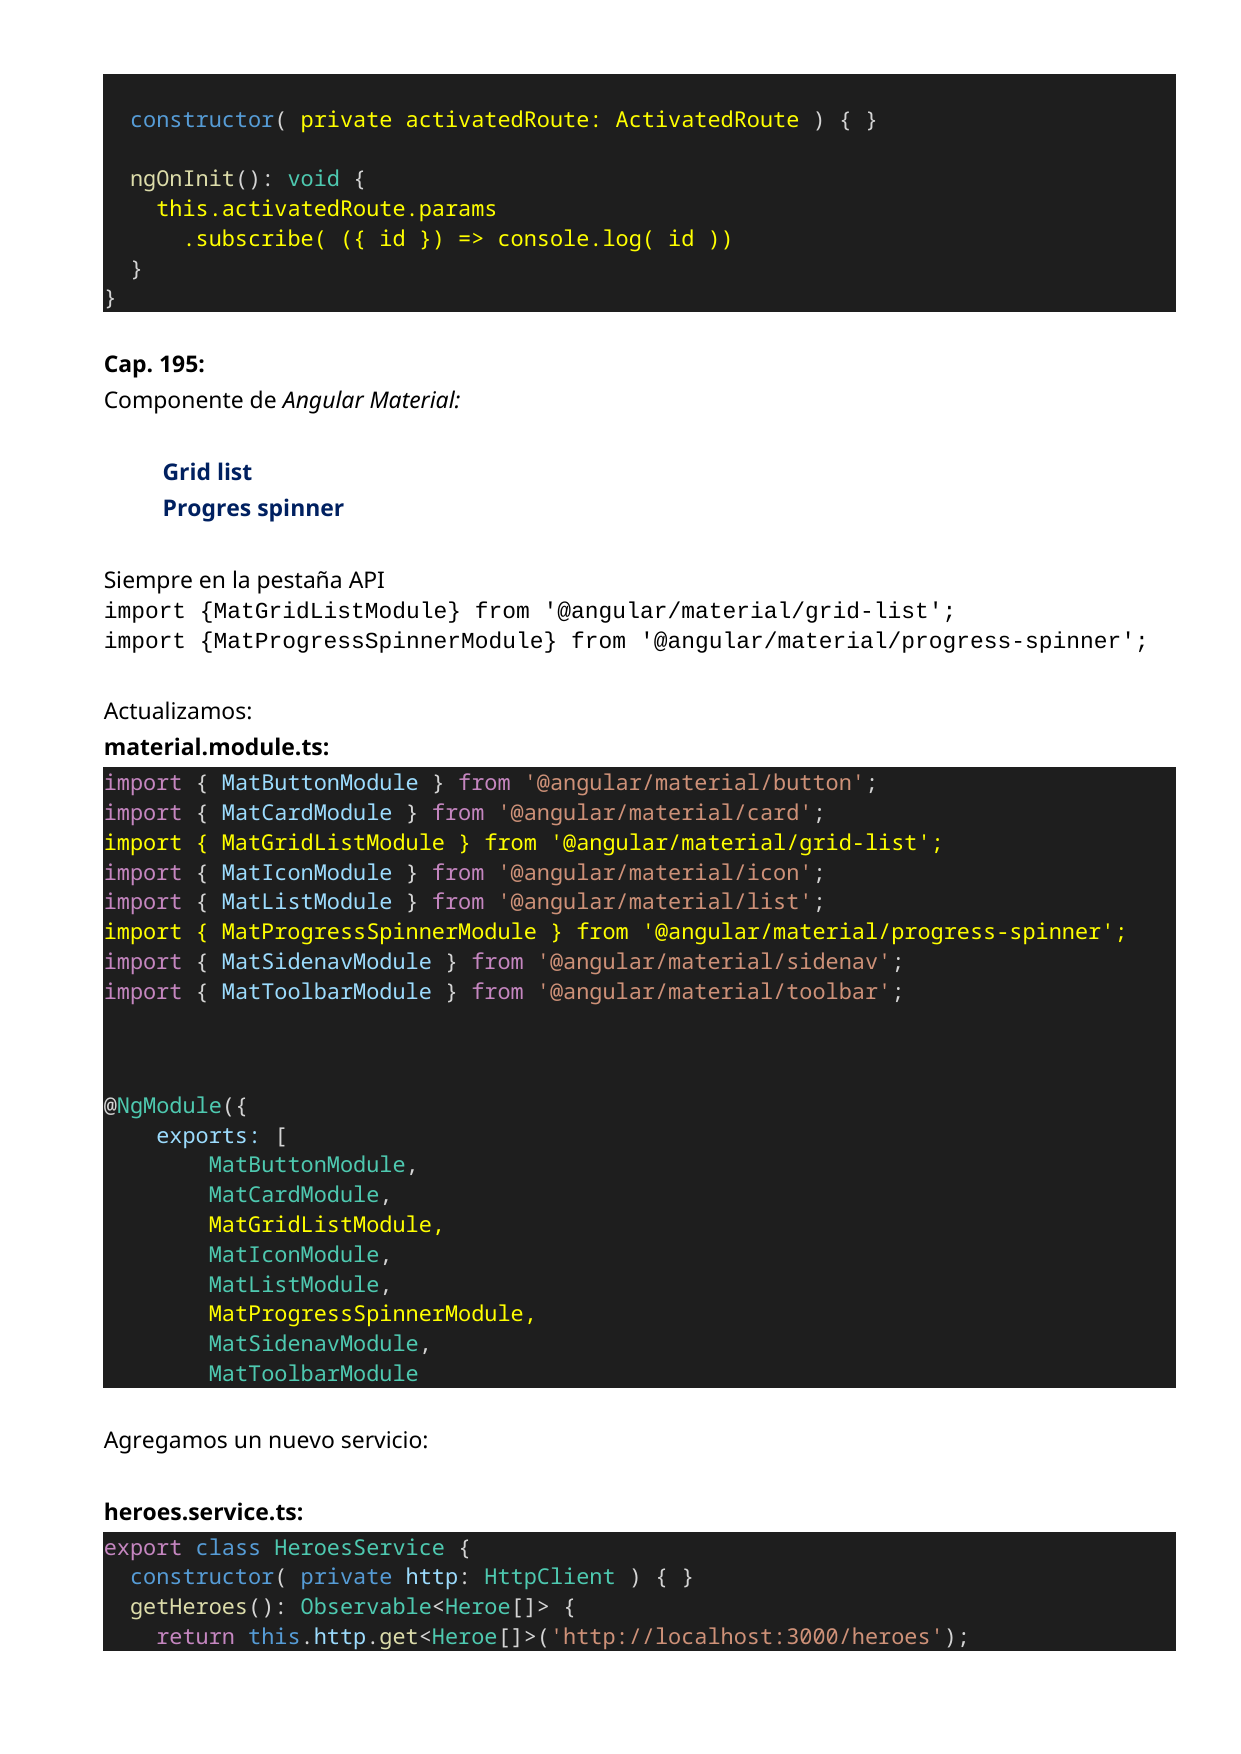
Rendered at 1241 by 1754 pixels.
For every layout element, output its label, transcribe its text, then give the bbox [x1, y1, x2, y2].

text import { MatCardModule } from '@angular/material/card'; [103, 797, 1176, 827]
text getHeroes(): Observable<Heroe[]> { [103, 1591, 1176, 1621]
text MatIconModule, [103, 1239, 1176, 1269]
text material.module.ts: [103, 731, 1176, 762]
text import { MatIconModule } from '@angular/material/icon'; [103, 856, 1176, 886]
text constructor( private http: HttpClient ) { } [103, 1561, 1176, 1591]
text MatProgressSpinnerModule, [103, 1298, 1176, 1328]
text import { MatToolbarModule } from '@angular/material/toolbar'; [103, 976, 1176, 1005]
text MatToolbarModule [103, 1358, 1176, 1388]
text import { MatGridListModule } from '@angular/material/grid-list'; [103, 827, 1176, 856]
text this.activatedRoute.params [103, 193, 1176, 223]
text Actualizamos: [103, 695, 1176, 726]
text Progres spinner [103, 492, 1176, 523]
text MatCardModule, [103, 1179, 1176, 1209]
text MatButtonModule, [103, 1149, 1176, 1179]
text Cap. 195: [103, 348, 1176, 379]
text export class HeroesService { [103, 1532, 1176, 1561]
text import { MatButtonModule } from '@angular/material/button'; [103, 767, 1176, 797]
text constructor( private activatedRoute: ActivatedRoute ) { } [103, 104, 1176, 133]
text import {MatProgressSpinnerModule} from '@angular/material/progress-spinner'; [103, 629, 1176, 655]
text return this.http.get<Heroe[]>('http://localhost:3000/heroes'); [103, 1621, 1176, 1651]
text .subscribe( ({ id }) => console.log( id )) [103, 223, 1176, 253]
text import { MatProgressSpinnerModule } from '@angular/material/progress-spinner'; [103, 916, 1176, 946]
text heroes.service.ts: [103, 1496, 1176, 1527]
text import { MatListModule } from '@angular/material/list'; [103, 886, 1176, 916]
text MatSidenavModule, [103, 1328, 1176, 1358]
text Siempre en la pestaña API [103, 564, 1176, 595]
text import {MatGridListModule} from '@angular/material/grid-list'; [103, 600, 1176, 626]
text @NgModule({ [103, 1090, 1176, 1120]
text } [103, 253, 1176, 282]
text MatGridListModule, [103, 1209, 1176, 1239]
text Grid list [103, 456, 1176, 487]
text } [103, 282, 1176, 312]
text ngOnInit(): void { [103, 163, 1176, 193]
text import { MatSidenavModule } from '@angular/material/sidenav'; [103, 946, 1176, 976]
text Componente de Angular Material: [103, 384, 1176, 415]
text MatListModule, [103, 1269, 1176, 1298]
text Agregamos un nuevo servicio: [103, 1424, 1176, 1455]
text exports: [ [103, 1120, 1176, 1149]
